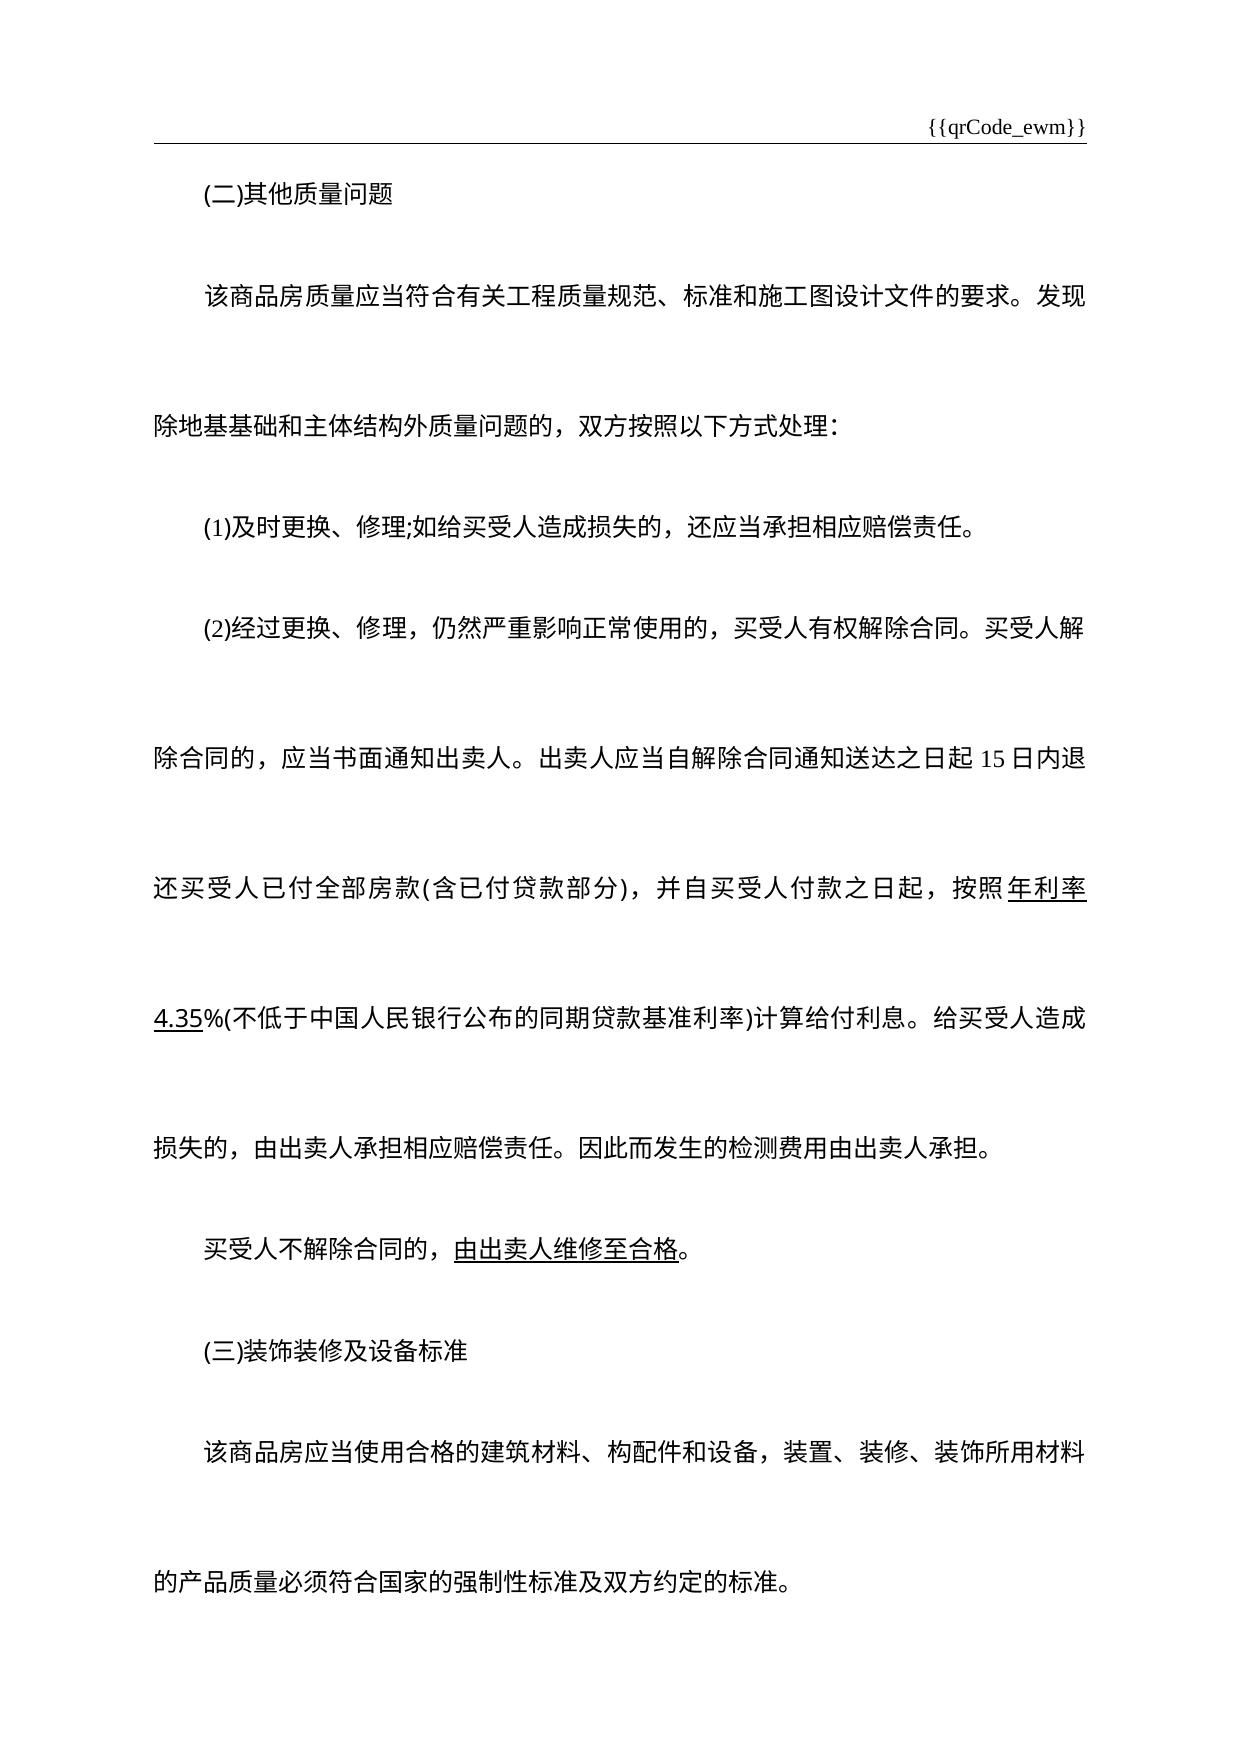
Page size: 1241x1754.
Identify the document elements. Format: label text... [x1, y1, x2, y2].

text 该商品房质量应当符合有关工程质量规范、标准和施工图设计文件的要求。发现除地基基础和主体结构外质量问题的，双方按照以下方式处理： [153, 262, 1087, 457]
text 该商品房应当使用合格的建筑材料、构配件和设备，装置、装修、装饰所用材料的产品质量必须符合国家的强制性标准及双方约定的标准。 [153, 1418, 1087, 1613]
text (2)经过更换、修理，仍然严重影响正常使用的，买受人有权解除合同。买受人解除合同的，应当书面通知出卖人。出卖人应当自解除合同通知送达之日起15日内退还买受人已付全部房款(含已付贷款部分)，并自买受人付款之日起，按照%(不低于中国人民银行公布的同期贷款基准利率)计算给付利息。给买受人造成损失的，由出卖人承担相应赔偿责任。因此而发生的检测费用由出卖人承担。 [153, 594, 1087, 1179]
text (二)其他质量问题 [153, 161, 1087, 226]
text 买受人不解除合同的，。 [153, 1216, 1087, 1281]
text (三)装饰装修及设备标准 [153, 1317, 1087, 1382]
text (1)及时更换、修理;如给买受人造成损失的，还应当承担相应赔偿责任。 [153, 493, 1087, 558]
